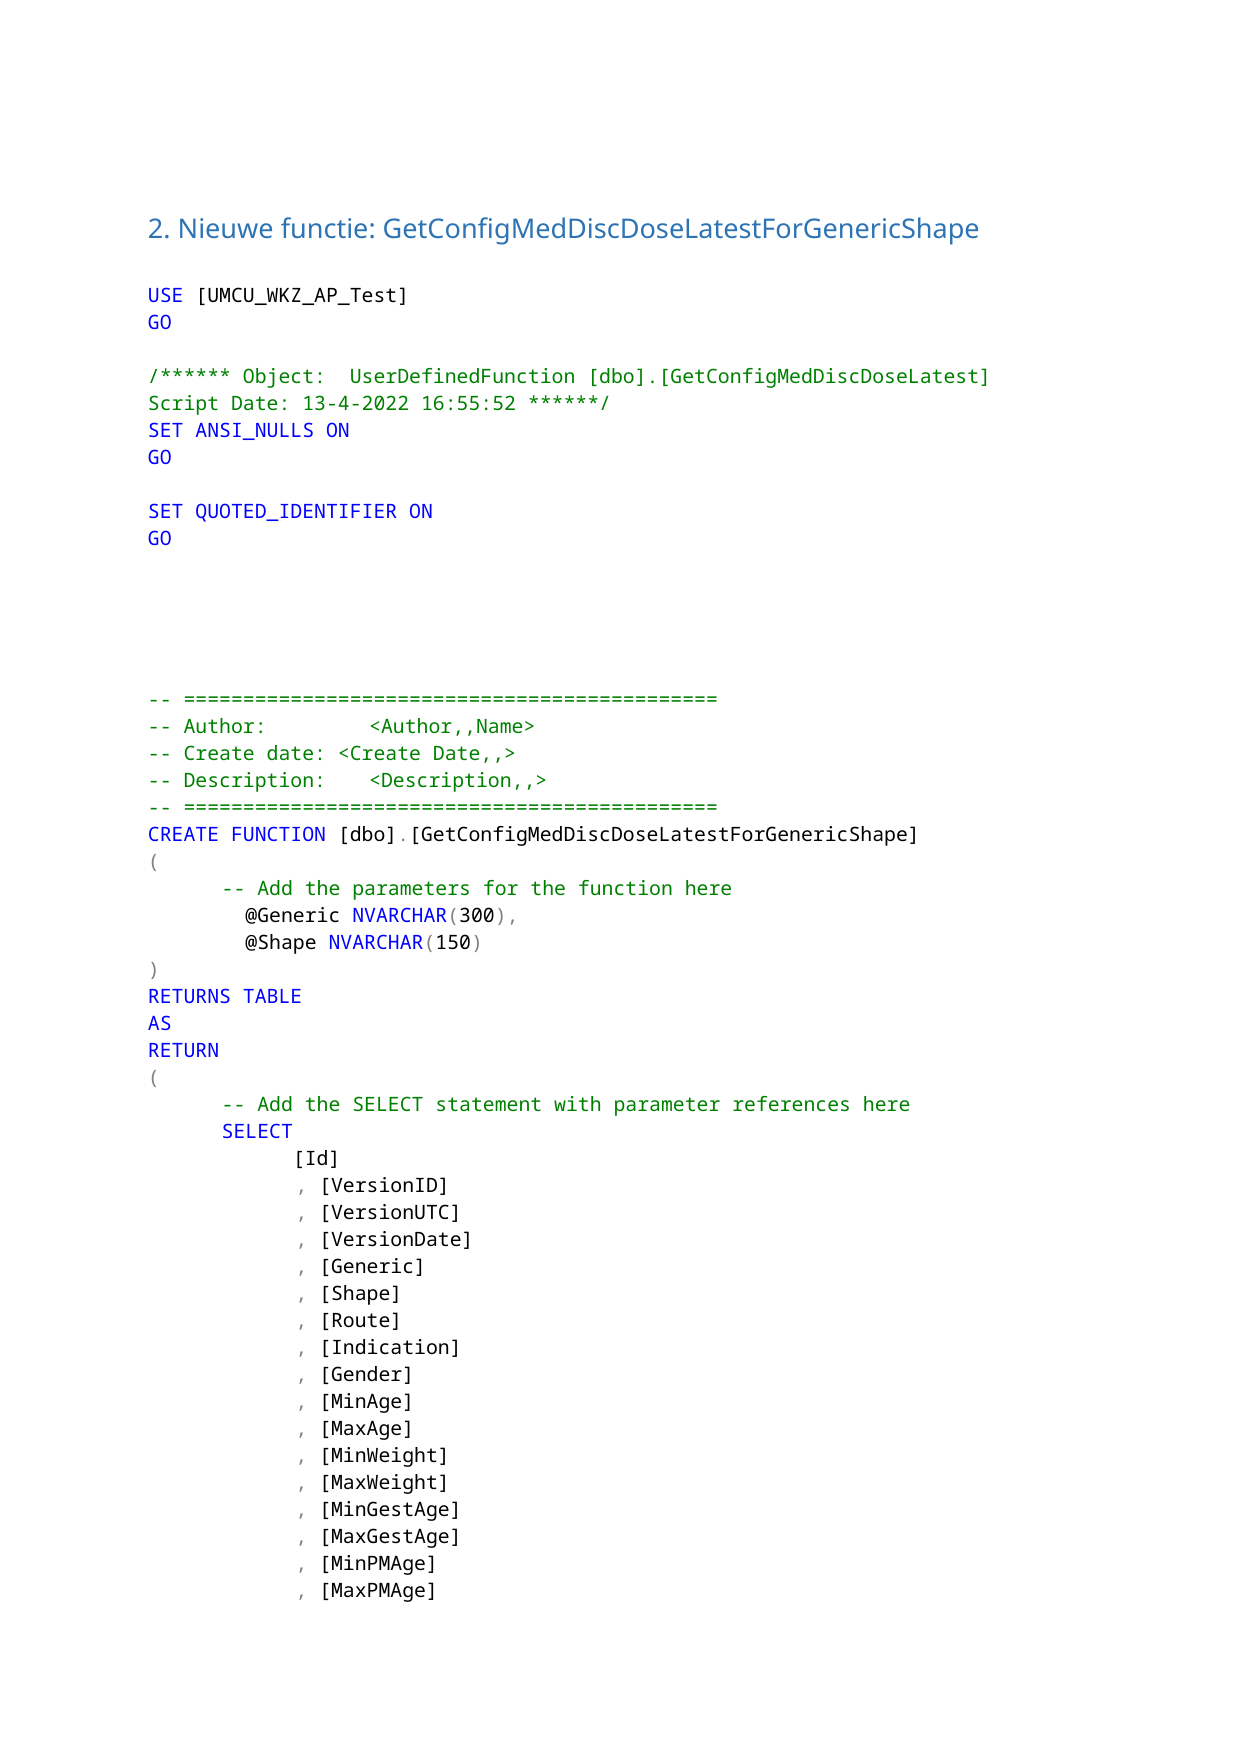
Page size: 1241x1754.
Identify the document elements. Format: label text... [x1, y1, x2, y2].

text , [MinAge] [148, 1387, 1093, 1414]
text -- Add the SELECT statement with parameter references here [148, 1090, 1093, 1117]
text SET QUOTED_IDENTIFIER ON [148, 497, 1093, 524]
text @Shape NVARCHAR(150) [148, 928, 1093, 956]
text GO [148, 443, 1093, 470]
text , [Shape] [148, 1279, 1093, 1306]
text CREATE FUNCTION [dbo].[GetConfigMedDiscDoseLatestForGenericShape] [148, 821, 1093, 848]
text -- Description: <Description,,> [148, 767, 1093, 794]
text -- Create date: <Create Date,,> [148, 740, 1093, 767]
text , [MinGestAge] [148, 1495, 1093, 1522]
text , [VersionDate] [148, 1225, 1093, 1252]
text /****** Object: UserDefinedFunction [dbo].[GetConfigMedDiscDoseLatest] Script Date: 13-4-2022 16:55:52 ******/ [148, 362, 1093, 416]
text , [Gender] [148, 1360, 1093, 1387]
text , [Indication] [148, 1333, 1093, 1360]
text GO [148, 524, 1093, 551]
text SET ANSI_NULLS ON [148, 416, 1093, 443]
text [Id] [148, 1144, 1093, 1171]
subtitle 2. Nieuwe functie: GetConfigMedDiscDoseLatestForGenericShape [148, 210, 1093, 247]
text , [Route] [148, 1306, 1093, 1333]
text RETURN [148, 1036, 1093, 1063]
text , [VersionID] [148, 1171, 1093, 1198]
text , [VersionUTC] [148, 1198, 1093, 1225]
text ( [148, 1063, 1093, 1090]
text ( [148, 848, 1093, 874]
text -- ============================================= [148, 794, 1093, 821]
text USE [UMCU_WKZ_AP_Test] [148, 281, 1093, 308]
text ) [148, 956, 1093, 982]
text , [Generic] [148, 1252, 1093, 1279]
text @Generic NVARCHAR(300), [148, 902, 1093, 928]
text , [MaxGestAge] [148, 1522, 1093, 1549]
text , [MaxAge] [148, 1414, 1093, 1441]
text -- ============================================= [148, 686, 1093, 713]
text , [MaxPMAge] [148, 1576, 1093, 1603]
text -- Add the parameters for the function here [148, 874, 1093, 902]
text RETURNS TABLE [148, 982, 1093, 1009]
text -- Author: <Author,,Name> [148, 713, 1093, 740]
text , [MinWeight] [148, 1441, 1093, 1468]
text , [MaxWeight] [148, 1468, 1093, 1495]
text GO [148, 308, 1093, 335]
text , [MinPMAge] [148, 1549, 1093, 1576]
text AS [148, 1009, 1093, 1036]
text SELECT [148, 1117, 1093, 1144]
